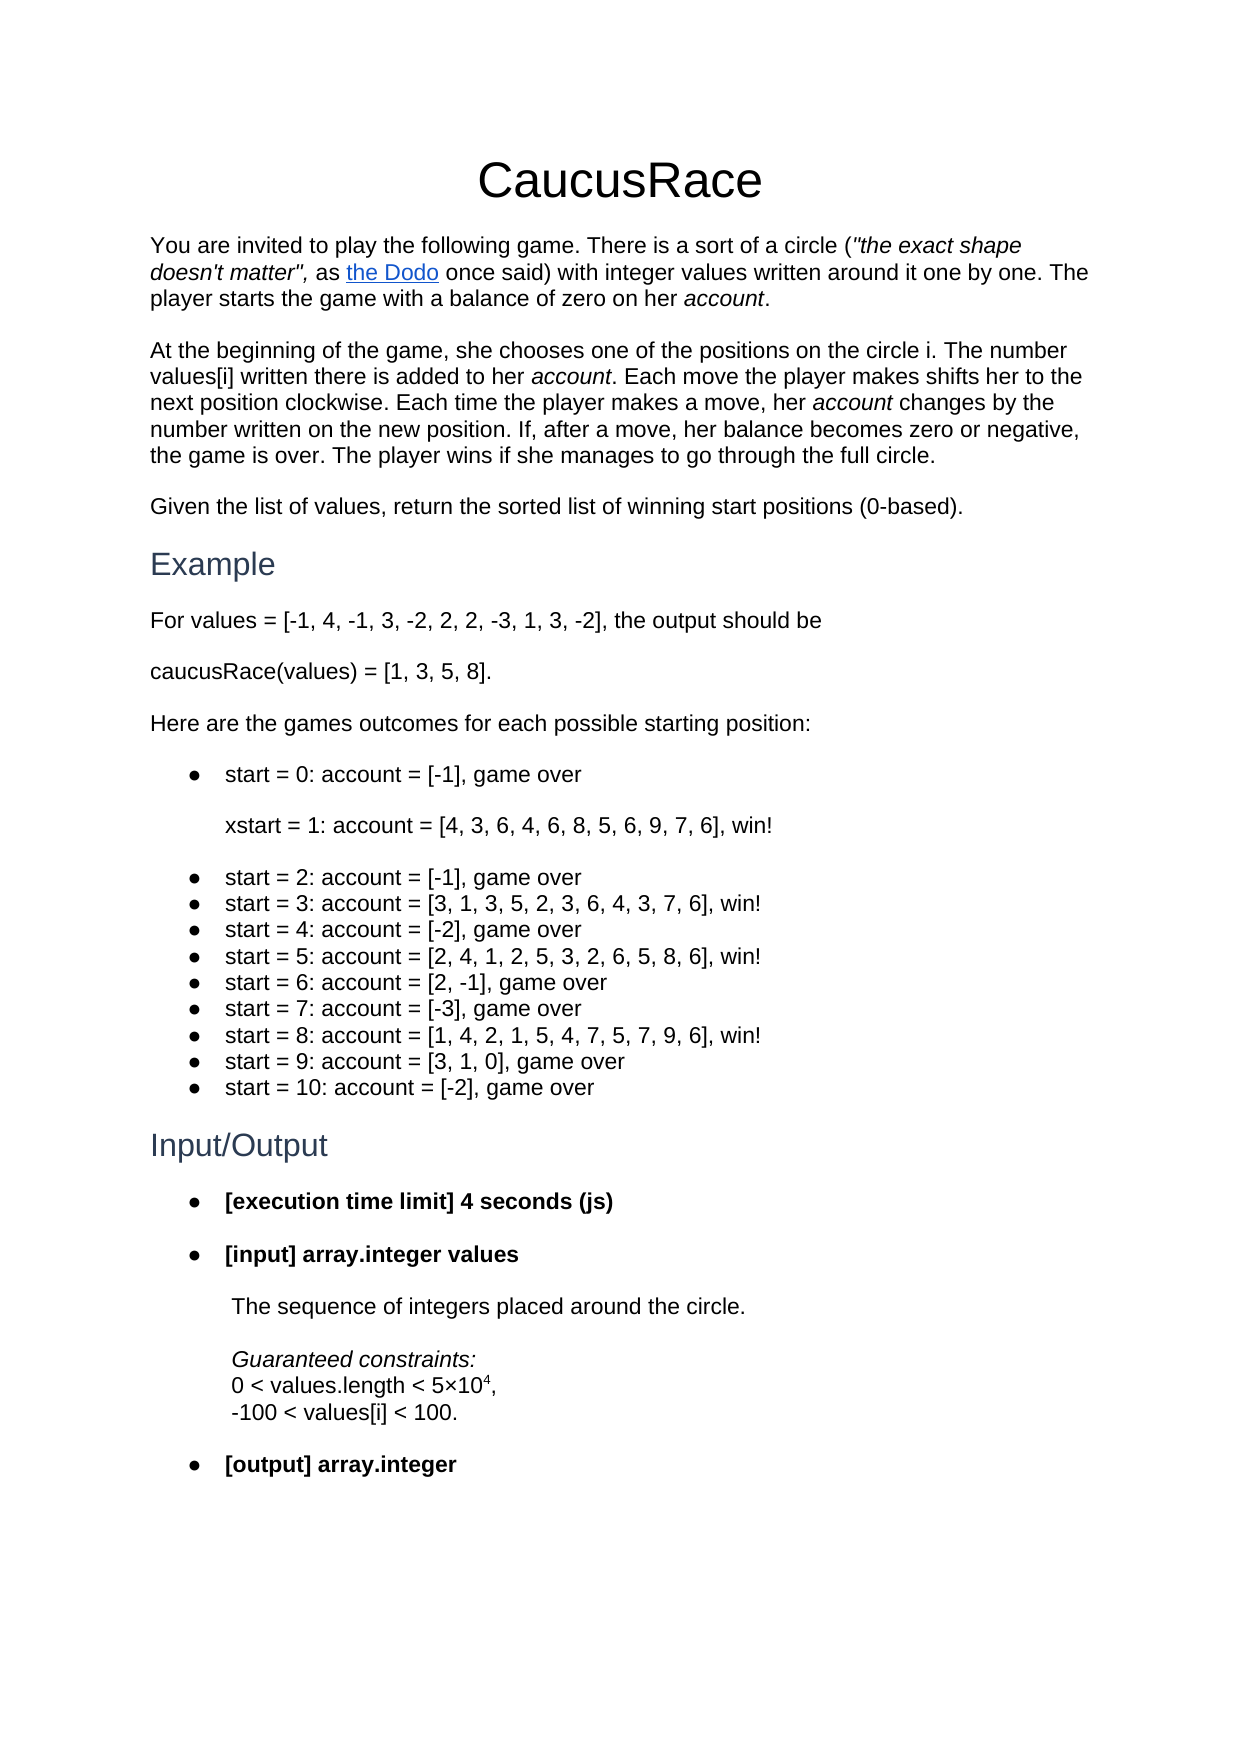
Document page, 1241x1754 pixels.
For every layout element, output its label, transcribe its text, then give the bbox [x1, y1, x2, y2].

list start = 9: account = [3, 1, 0], game over [187, 1048, 1090, 1074]
text Given the list of values, return the sorted list of winning start positions (0-based). [150, 493, 1090, 520]
text Here are the games outcomes for each possible starting position: [150, 709, 1090, 736]
list start = 3: account = [3, 1, 3, 5, 2, 3, 6, 4, 3, 7, 6], win! [187, 890, 1090, 916]
list [output] array.integer [187, 1451, 1090, 1478]
text Input/Output [150, 1126, 1090, 1163]
list start = 2: account = [-1], game over [187, 863, 1090, 890]
list start = 4: account = [-2], game over [187, 916, 1090, 943]
text For values = [-1, 4, -1, 3, -2, 2, 2, -3, 1, 3, -2], the output should be [150, 607, 1090, 633]
list start = 7: account = [-3], game over [187, 995, 1090, 1022]
text At the beginning of the game, she chooses one of the positions on the circle i. The number values[i] written there is added to her account. Each move the player makes shifts her to the next position clockwise. Each time the player makes a move, her account changes by the number written on the new position. If, after a move, her balance becomes zero or negative, the game is over. The player wins if she manages to go through the full circle. [150, 337, 1090, 468]
list [execution time limit] 4 seconds (js) [187, 1188, 1090, 1241]
text xstart = 1: account = [4, 3, 6, 4, 6, 8, 5, 6, 9, 7, 6], win! [150, 812, 1090, 838]
list start = 8: account = [1, 4, 2, 1, 5, 4, 7, 5, 7, 9, 6], win! [187, 1022, 1090, 1048]
list start = 0: account = [-1], game over [187, 761, 1090, 787]
text Example [150, 545, 1090, 582]
list [input] array.integer values The sequence of integers placed around the circle. Guaranteed constraints: 0 < values.length < 5×104, -100 < values[i] < 100. [187, 1241, 1090, 1451]
text caucusRace(values) = [1, 3, 5, 8]. [150, 658, 1090, 684]
text You are invited to play the following game. There is a sort of a circle ("the exact shape doesn't matter", as the Dodo once said) with integer values written around it one by one. The player starts the game with a balance of zero on her account. [150, 232, 1090, 312]
list start = 10: account = [-2], game over [187, 1074, 1090, 1101]
list start = 5: account = [2, 4, 1, 2, 5, 3, 2, 6, 5, 8, 6], win! [187, 943, 1090, 969]
text CaucusRace [150, 150, 1090, 207]
list start = 6: account = [2, -1], game over [187, 969, 1090, 995]
